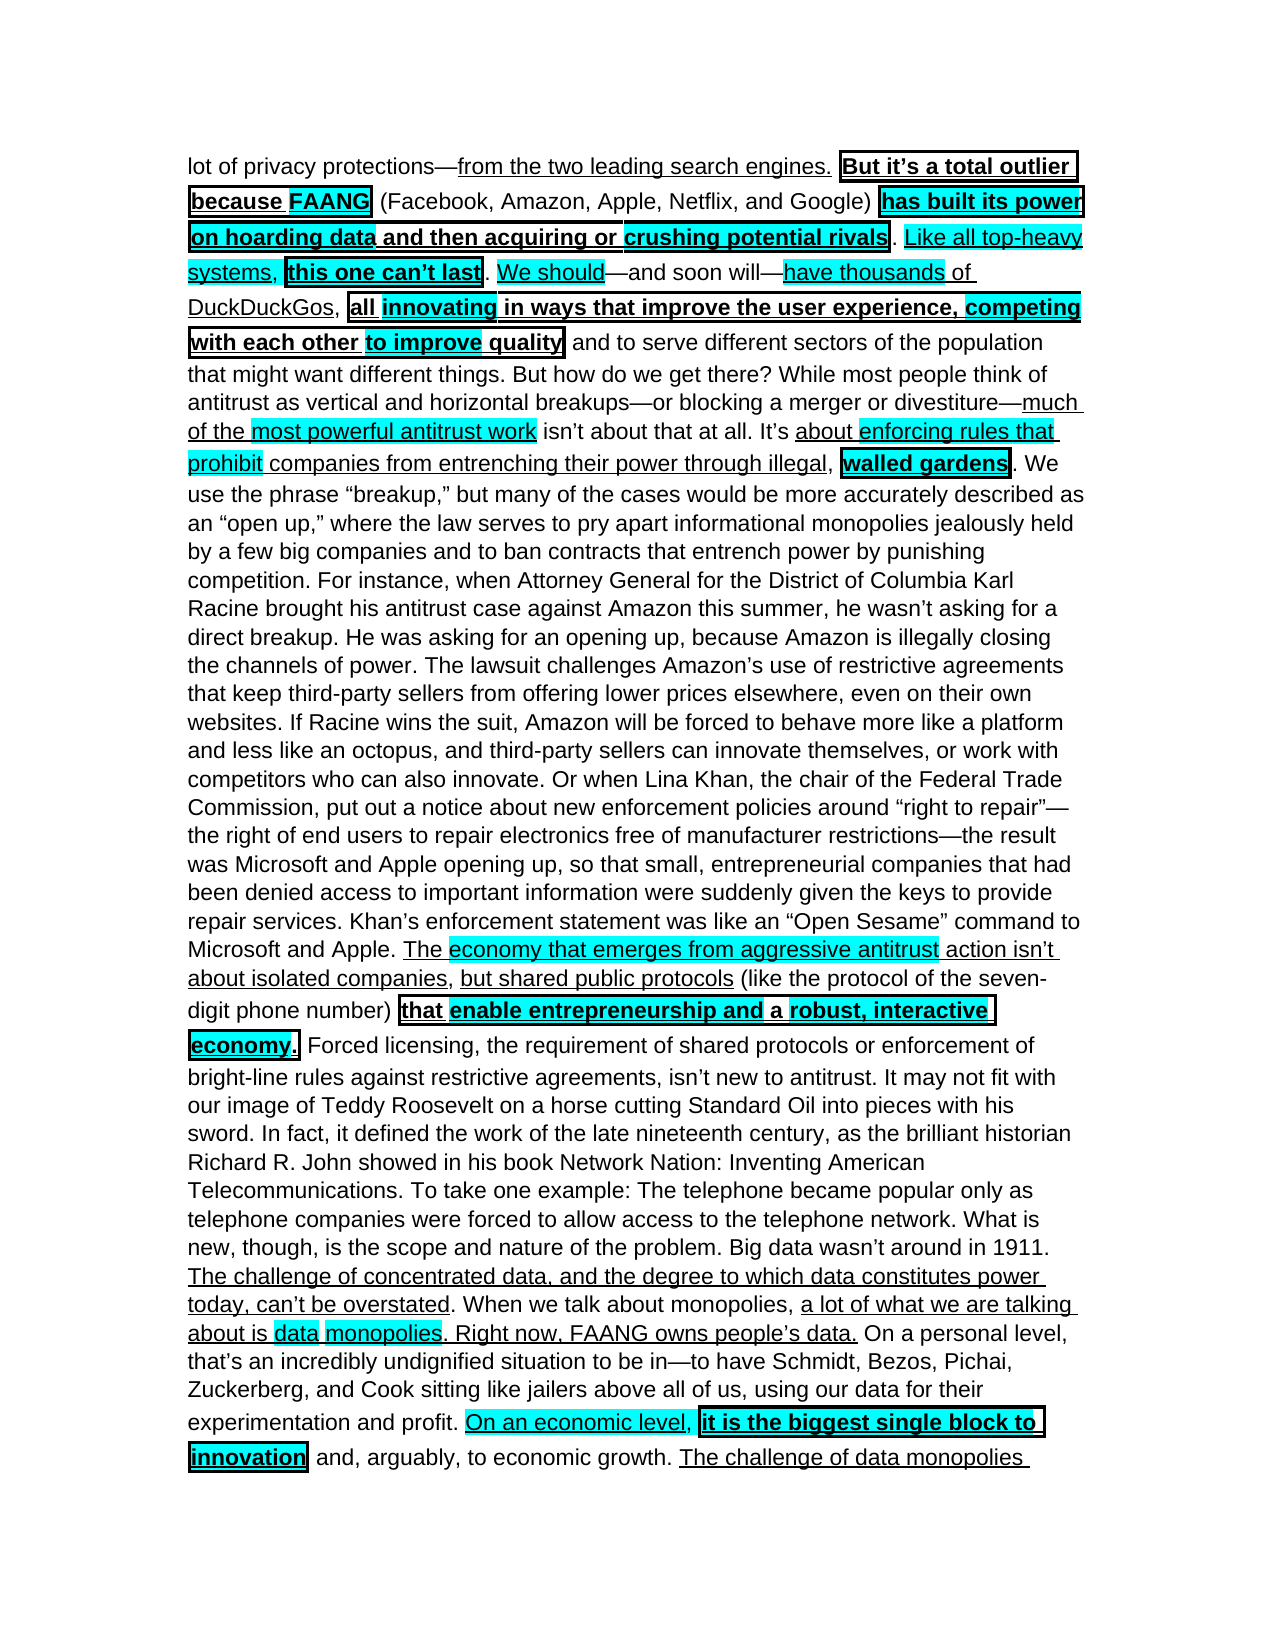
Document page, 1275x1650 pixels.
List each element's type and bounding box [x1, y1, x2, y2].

text [187, 150, 1087, 1473]
